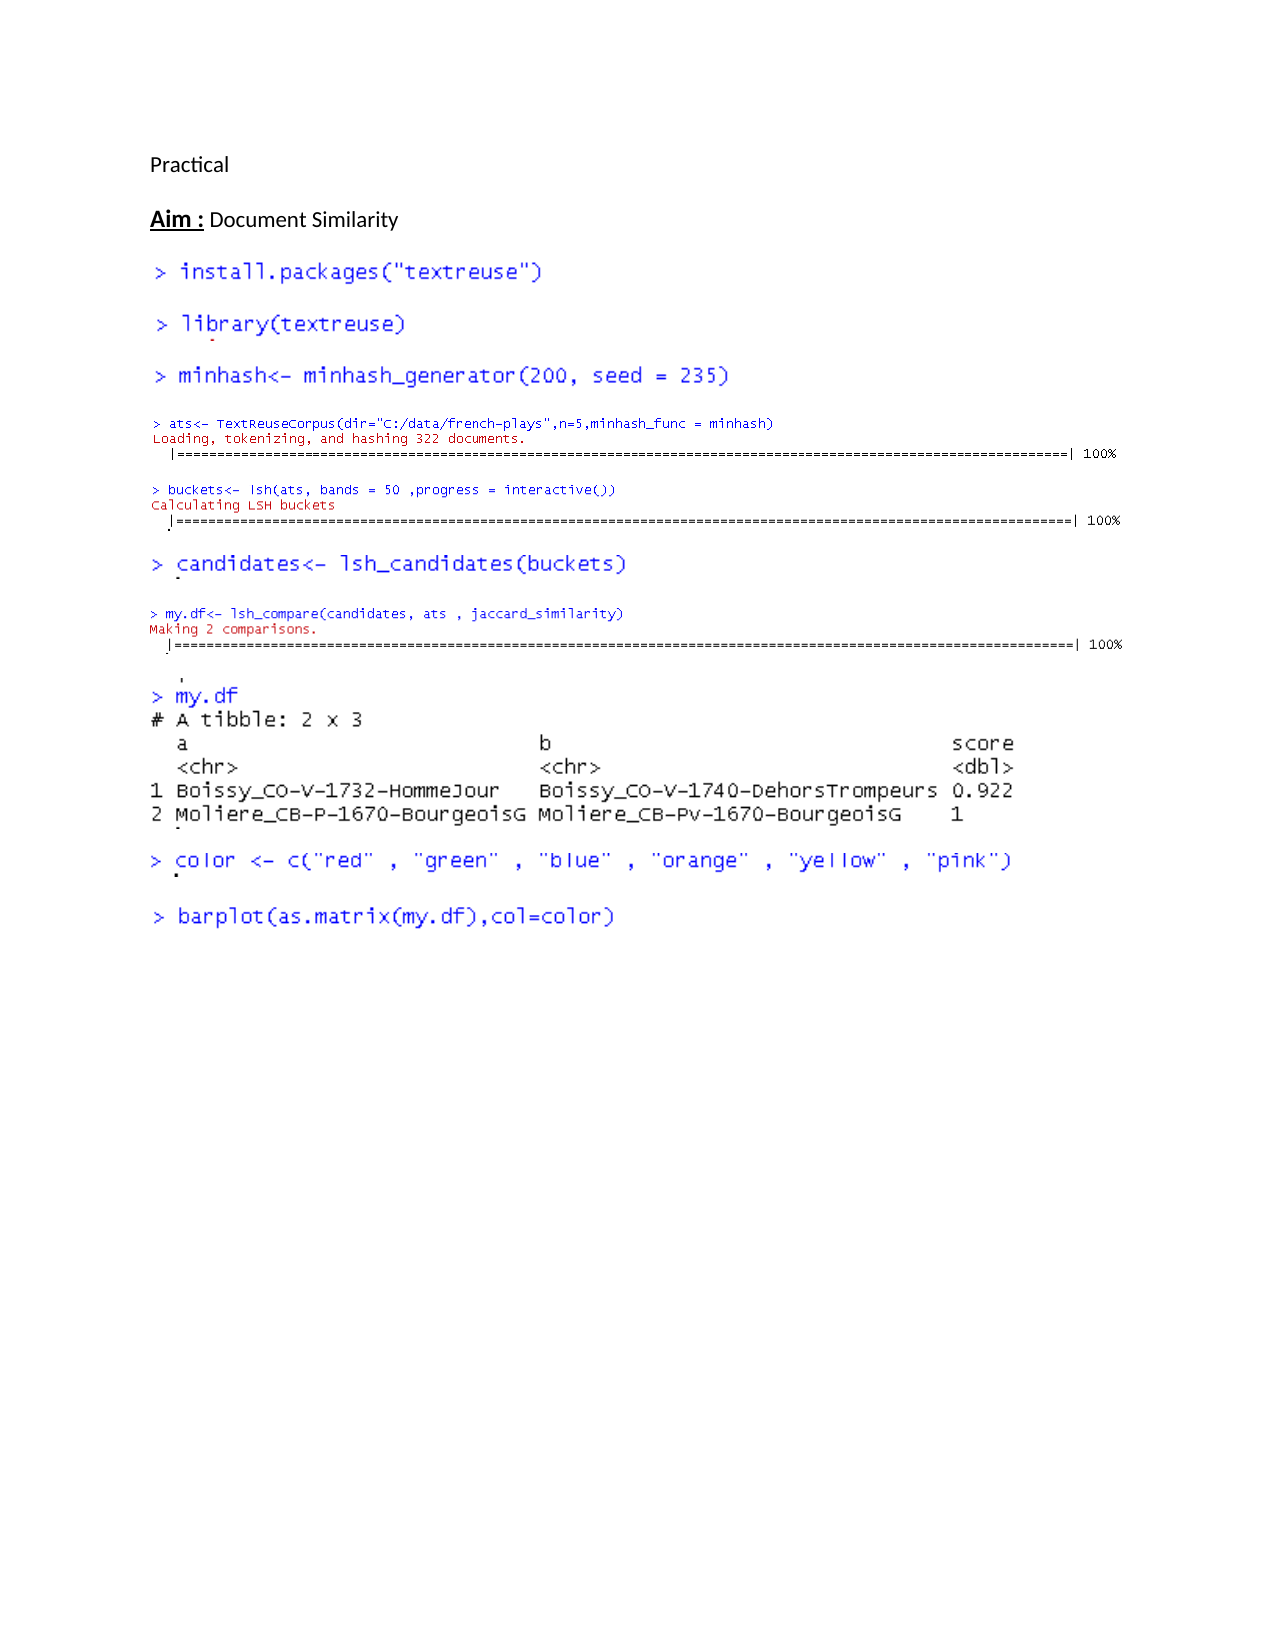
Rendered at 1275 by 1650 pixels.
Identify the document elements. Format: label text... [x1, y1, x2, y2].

picture [150, 418, 1126, 460]
picture [150, 608, 1125, 654]
picture [150, 853, 1016, 877]
picture [150, 485, 1125, 531]
picture [150, 906, 616, 930]
picture [150, 678, 1021, 829]
picture [150, 365, 732, 391]
picture [150, 311, 410, 341]
picture [150, 555, 630, 579]
text Aim : Document Similarity [150, 203, 1125, 233]
text Practical [150, 150, 1125, 178]
picture [150, 258, 545, 285]
